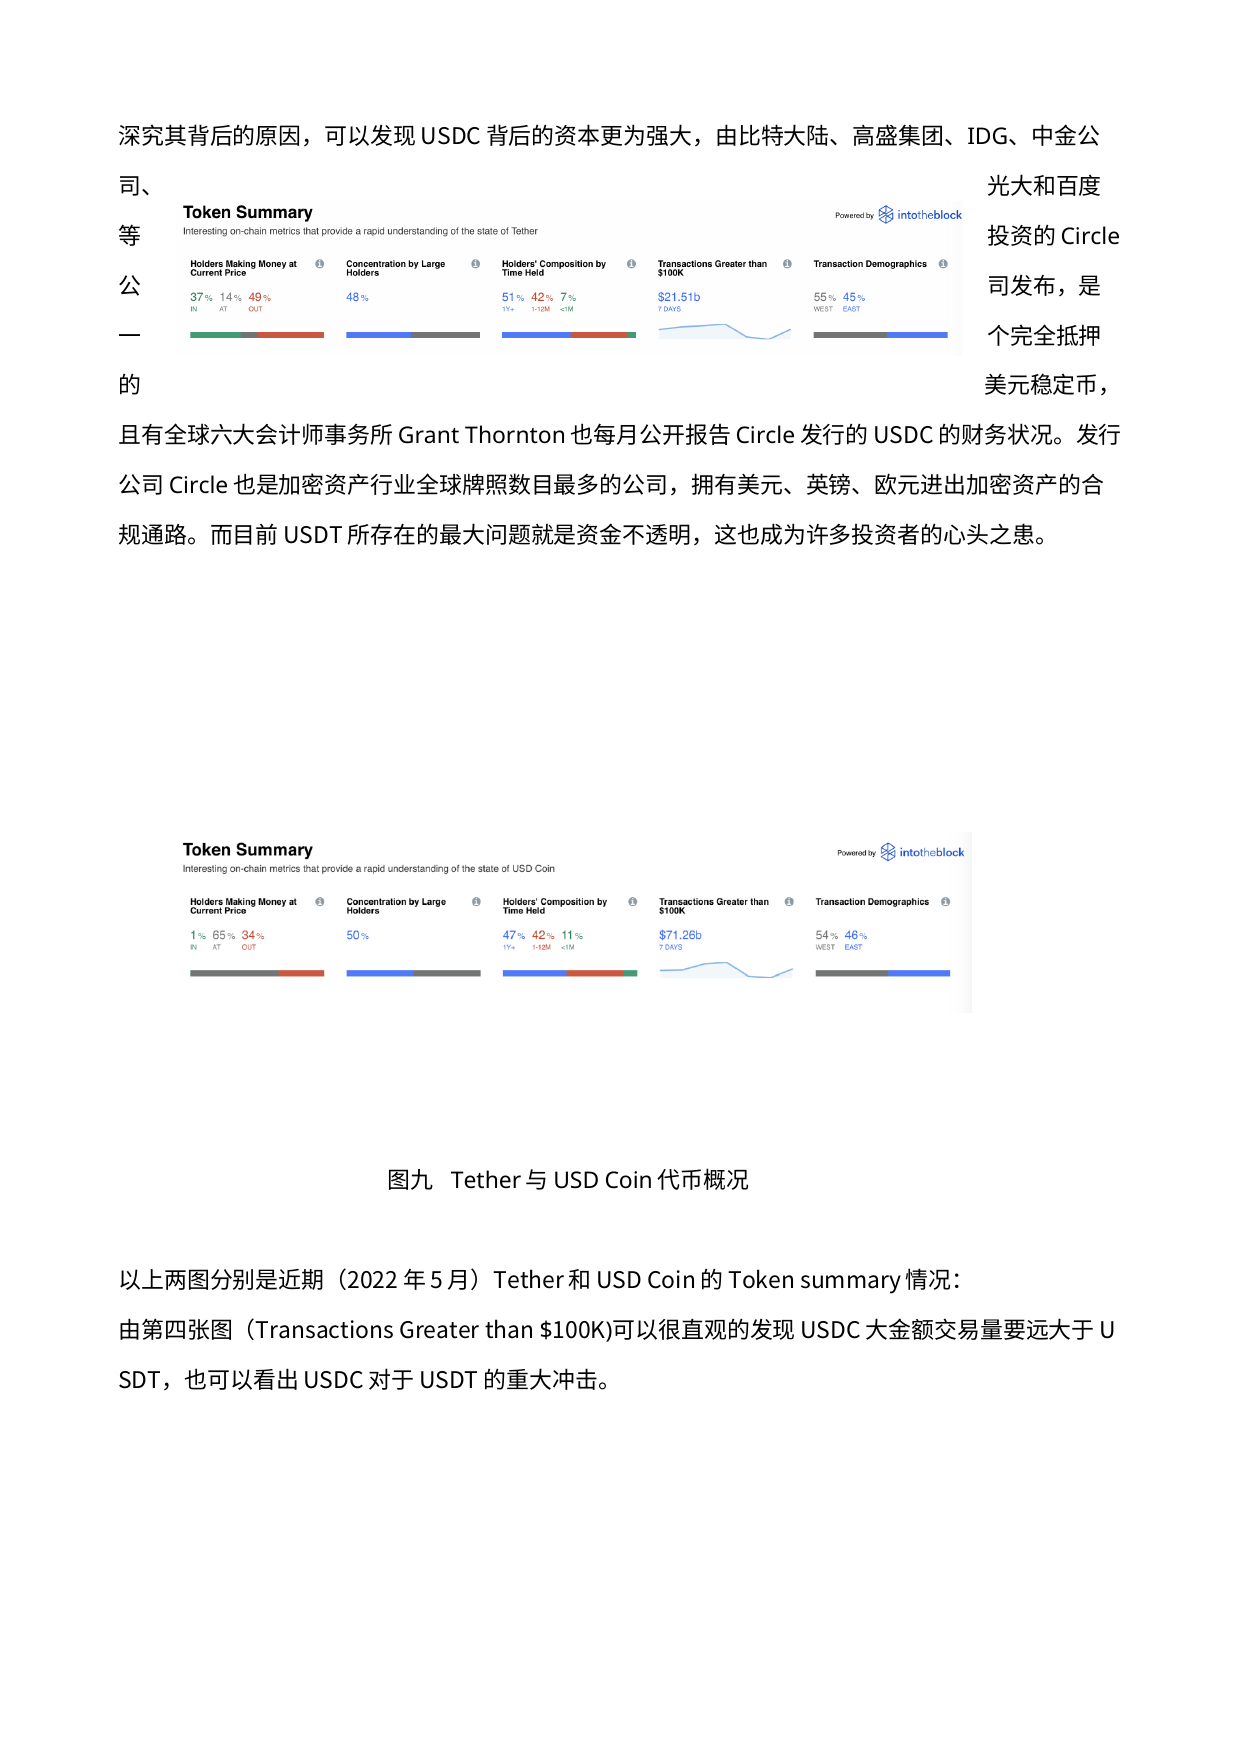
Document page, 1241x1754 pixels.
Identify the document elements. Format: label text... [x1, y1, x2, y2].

text 由第四张图（Transactions Greater than $100K)可以很直观的发现USDC大金额交易量要远大于USDT，也可以看出USDC对于USDT的重大冲击。 [118, 1312, 1122, 1395]
text 图九 Tether与USD Coin代币概况 [118, 1164, 1122, 1195]
picture [176, 832, 971, 1012]
text 以上两图分别是近期（2022年5月）Tether和USD Coin的Token summary情况： [118, 1262, 1122, 1295]
picture [174, 201, 962, 356]
